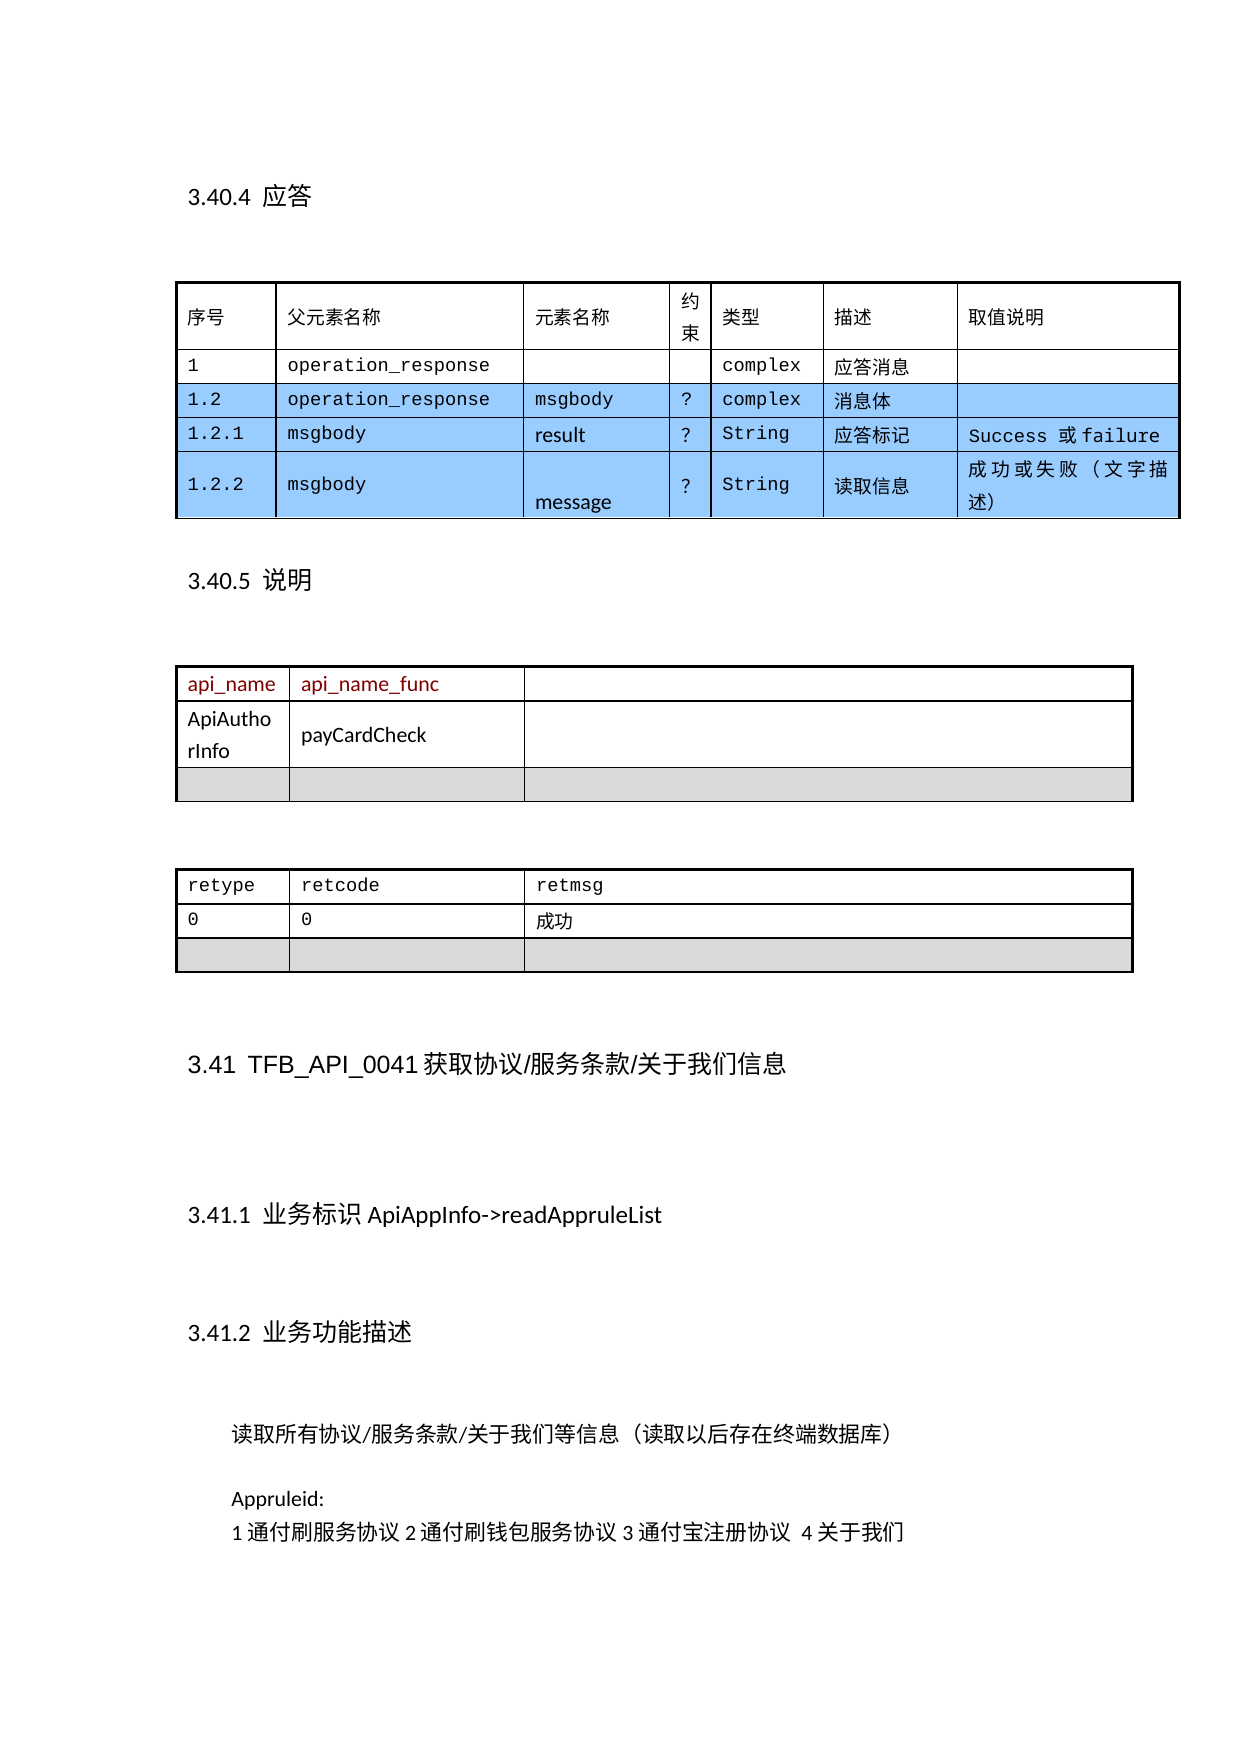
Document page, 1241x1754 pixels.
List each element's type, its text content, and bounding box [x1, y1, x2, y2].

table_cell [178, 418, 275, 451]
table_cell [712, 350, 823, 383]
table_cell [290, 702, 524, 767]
text 读取所有协议/服务条款/关于我们等信息（读取以后存在终端数据库） [187, 1417, 1053, 1449]
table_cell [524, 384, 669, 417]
subtitle 应答 [187, 162, 1053, 227]
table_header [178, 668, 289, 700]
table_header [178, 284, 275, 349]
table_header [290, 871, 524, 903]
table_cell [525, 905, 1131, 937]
text Appruleid: [187, 1482, 1053, 1514]
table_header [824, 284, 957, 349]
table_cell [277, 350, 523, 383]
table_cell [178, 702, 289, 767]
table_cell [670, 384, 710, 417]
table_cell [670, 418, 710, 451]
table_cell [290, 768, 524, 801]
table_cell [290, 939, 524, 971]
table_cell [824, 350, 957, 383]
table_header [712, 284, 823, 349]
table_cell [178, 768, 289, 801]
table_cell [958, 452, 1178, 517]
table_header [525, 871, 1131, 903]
subtitle 说明 [187, 546, 1053, 611]
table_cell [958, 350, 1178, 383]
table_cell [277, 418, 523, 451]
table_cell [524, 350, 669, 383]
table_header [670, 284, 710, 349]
subtitle TFB_API_0041获取协议/服务条款/关于我们信息 [187, 1030, 1053, 1095]
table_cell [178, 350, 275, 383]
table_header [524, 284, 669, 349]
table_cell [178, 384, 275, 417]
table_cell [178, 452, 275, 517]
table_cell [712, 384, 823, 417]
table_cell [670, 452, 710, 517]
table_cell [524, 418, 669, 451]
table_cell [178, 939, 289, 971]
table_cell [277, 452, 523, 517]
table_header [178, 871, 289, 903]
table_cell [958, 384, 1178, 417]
subtitle 业务标识ApiAppInfo->readAppruleList [187, 1180, 1053, 1245]
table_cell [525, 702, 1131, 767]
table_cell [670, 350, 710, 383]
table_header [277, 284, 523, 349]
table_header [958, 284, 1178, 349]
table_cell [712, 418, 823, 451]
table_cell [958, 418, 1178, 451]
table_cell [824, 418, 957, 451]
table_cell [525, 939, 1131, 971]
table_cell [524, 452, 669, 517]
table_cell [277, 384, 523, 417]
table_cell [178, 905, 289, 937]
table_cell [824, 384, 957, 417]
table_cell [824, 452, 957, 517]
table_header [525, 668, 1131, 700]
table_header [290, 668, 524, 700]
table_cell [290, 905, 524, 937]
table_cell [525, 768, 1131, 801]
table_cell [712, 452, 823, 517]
subtitle 业务功能描述 [187, 1298, 1053, 1363]
text 1 通付刷服务协议2通付刷钱包服务协议 3 通付宝注册协议 4 关于我们 [187, 1514, 1053, 1547]
